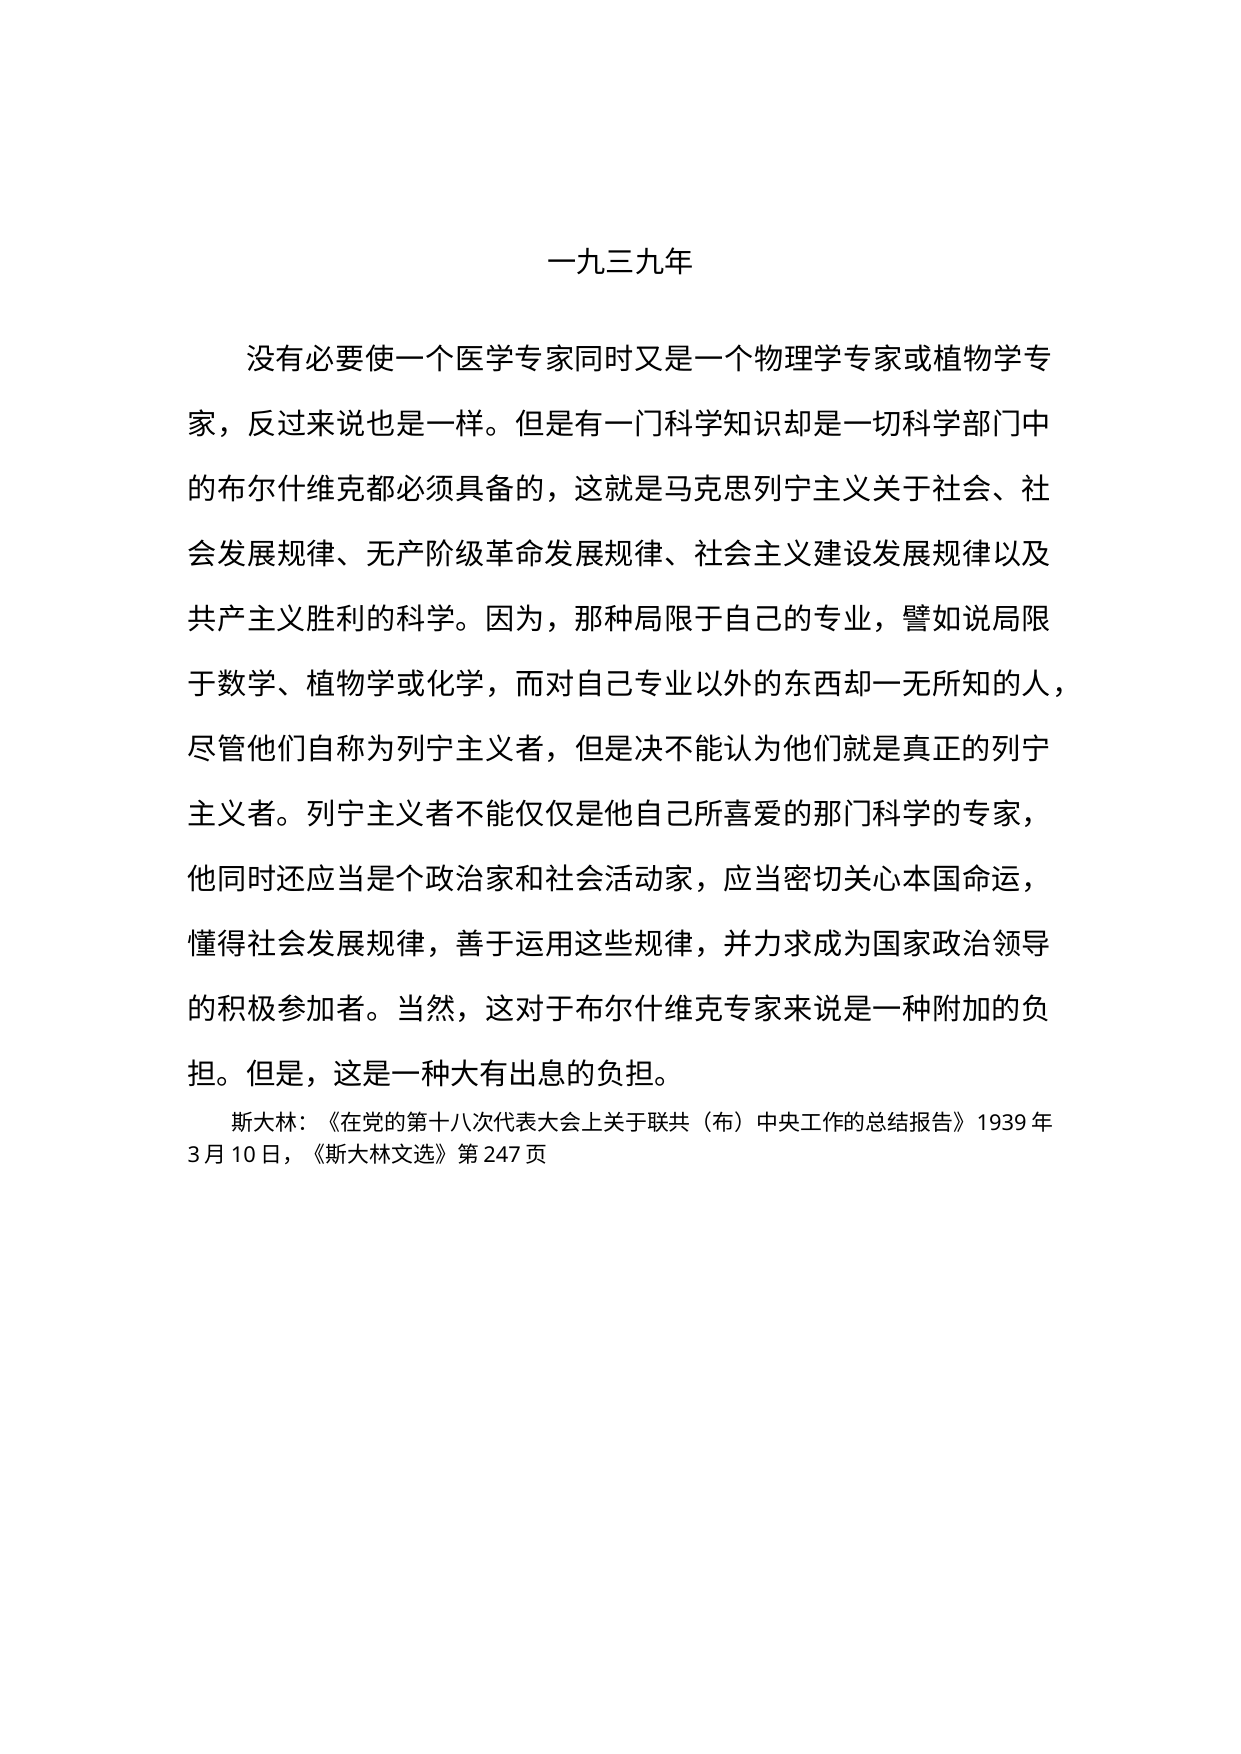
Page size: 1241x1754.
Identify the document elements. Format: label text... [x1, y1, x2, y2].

text 一九三九年 [187, 227, 1053, 292]
text 没有必要使一个医学专家同时又是一个物理学专家或植物学专家，反过来说也是一样。但是有一门科学知识却是一切科学部门中的布尔什维克都必须具备的，这就是马克思列宁主义关于社会、社会发展规律、无产阶级革命发展规律、社会主义建设发展规律以及共产主义胜利的科学。因为，那种局限于自己的专业，譬如说局限于数学、植物学或化学，而对自己专业以外的东西却一无所知的人，尽管他们自称为列宁主义者，但是决不能认为他们就是真正的列宁主义者。列宁主义者不能仅仅是他自己所喜爱的那门科学的专家，他同时还应当是个政治家和社会活动家，应当密切关心本国命运，懂得社会发展规律，善于运用这些规律，并力求成为国家政治领导的积极参加者。当然，这对于布尔什维克专家来说是一种附加的负担。但是，这是一种大有出息的负担。 [187, 324, 1053, 1104]
text 斯大林：《在党的第十八次代表大会上关于联共（布）中央工作的总结报告》1939年3月10日，《斯大林文选》第247页 [187, 1104, 1053, 1169]
